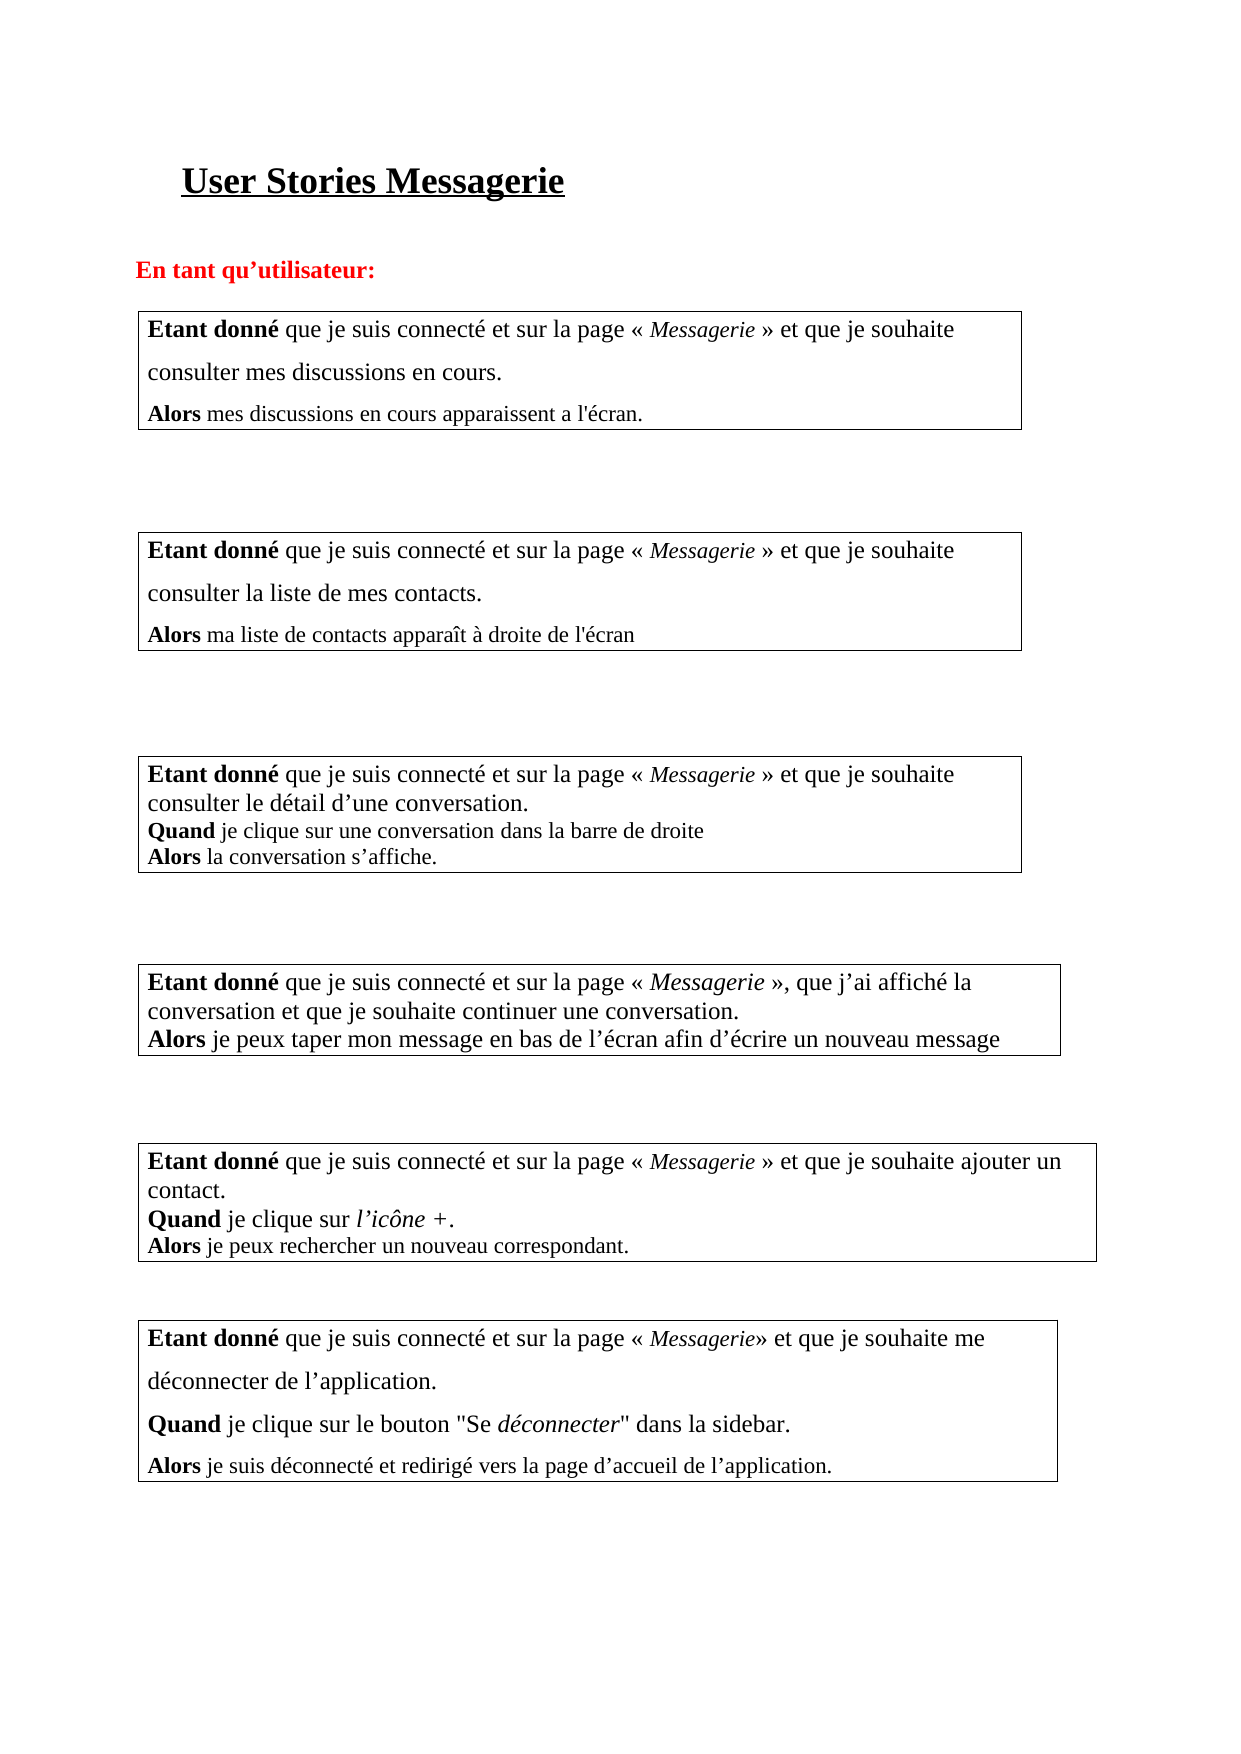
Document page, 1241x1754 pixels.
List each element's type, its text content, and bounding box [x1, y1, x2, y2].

text En tant qu’utilisateur: [135, 255, 1098, 284]
text Etant donné que je suis connecté et sur la page « Messagerie» et que je souhaite me déconnecter de l’application. [139, 1321, 1057, 1394]
text Quand je clique sur une conversation dans la barre de droite [139, 814, 1021, 840]
text Alors je peux taper mon message en bas de l’écran afin d’écrire un nouveau message [139, 1021, 1060, 1055]
text Alors la conversation s’affiche. [139, 840, 1021, 872]
text Alors mes discussions en cours apparaissent a l'écran. [139, 397, 1021, 429]
text Etant donné que je suis connecté et sur la page « Messagerie » et que je souhaite ajouter un contact. [139, 1144, 1096, 1201]
text Alors ma liste de contacts apparaît à droite de l'écran [139, 618, 1021, 650]
text Alors je peux rechercher un nouveau correspondant. [139, 1229, 1096, 1261]
text Etant donné que je suis connecté et sur la page « Messagerie » et que je souhaite consulter le détail d’une conversation. [139, 757, 1021, 814]
text Quand je clique sur le bouton "Se déconnecter" dans la sidebar. [139, 1406, 1057, 1438]
text Etant donné que je suis connecté et sur la page « Messagerie », que j’ai affiché la conversation et que je souhaite continuer une conversation. [139, 965, 1060, 1021]
text Quand je clique sur l’icône +. [139, 1201, 1096, 1229]
text Etant donné que je suis connecté et sur la page « Messagerie » et que je souhaite consulter mes discussions en cours. [139, 312, 1021, 386]
title User Stories Messagerie [181, 158, 1098, 201]
text Etant donné que je suis connecté et sur la page « Messagerie » et que je souhaite consulter la liste de mes contacts. [139, 533, 1021, 607]
text Alors je suis déconnecté et redirigé vers la page d’accueil de l’application. [139, 1449, 1057, 1481]
